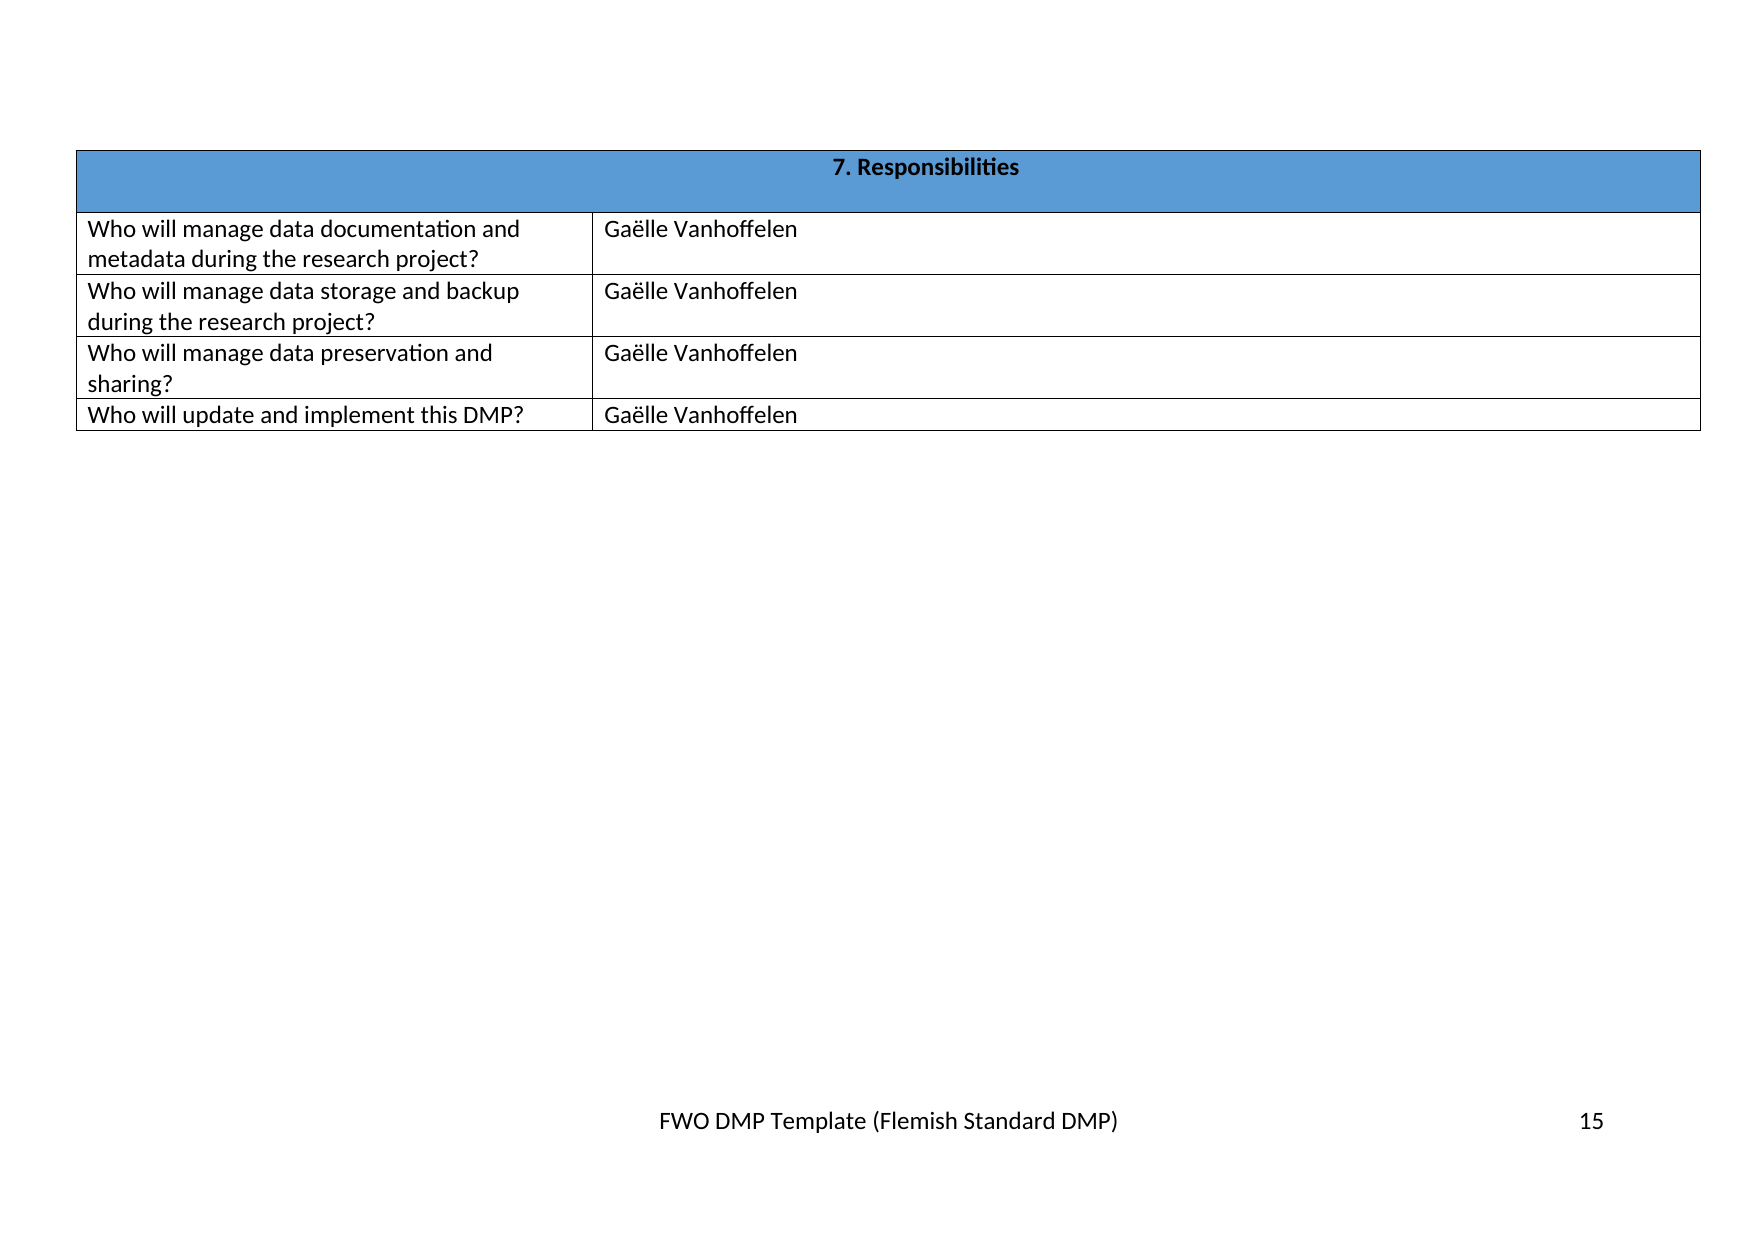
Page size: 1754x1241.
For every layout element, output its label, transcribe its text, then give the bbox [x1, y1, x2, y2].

table_cell Gaëlle Vanhoffelen [593, 213, 1700, 274]
table_header 7. Responsibilities [77, 151, 1700, 212]
table_cell Who will manage data preservation and sharing? [77, 337, 592, 398]
table_cell Who will manage data documentation and metadata during the research project? [77, 213, 592, 274]
table_cell Who will manage data storage and backup during the research project? [77, 275, 592, 336]
table_cell Gaëlle Vanhoffelen [593, 337, 1700, 398]
table_cell Gaëlle Vanhoffelen [593, 399, 1700, 430]
table_cell Gaëlle Vanhoffelen [593, 275, 1700, 336]
table_cell Who will update and implement this DMP? [77, 399, 592, 430]
